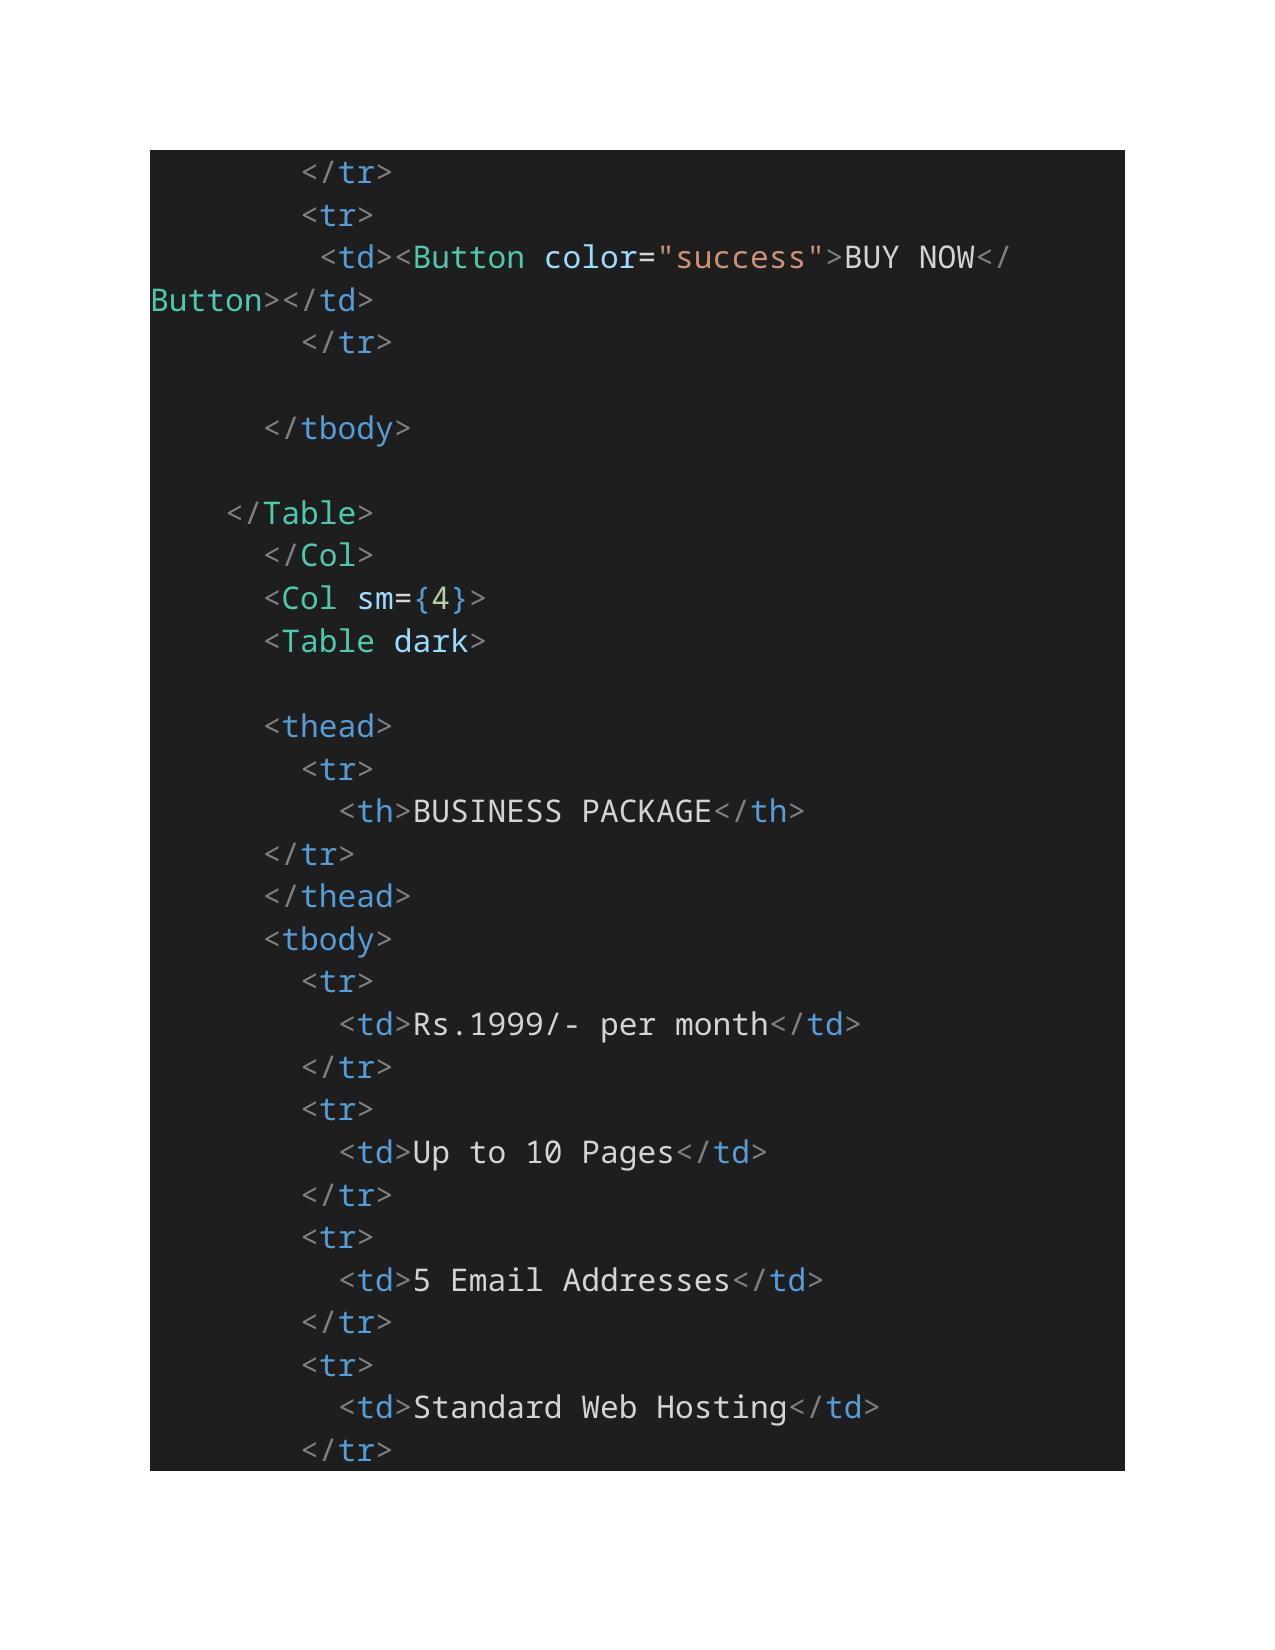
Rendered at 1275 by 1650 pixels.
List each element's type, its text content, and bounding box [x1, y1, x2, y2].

text <tr> [150, 1087, 1125, 1130]
text </tbody> [150, 406, 1125, 448]
text <td><Button color="success">BUY NOW</Button></td> [150, 235, 1125, 320]
text <td>5 Email Addresses</td> [150, 1258, 1125, 1300]
text <tbody> [150, 917, 1125, 959]
text <Table dark> [150, 619, 1125, 661]
text </thead> [150, 874, 1125, 917]
text <tr> [150, 1343, 1125, 1386]
text <td>Rs.1999/- per month</td> [150, 1002, 1125, 1045]
text </tr> [150, 832, 1125, 874]
text <td>Standard Web Hosting</td> [150, 1386, 1125, 1428]
text </tr> [150, 1172, 1125, 1215]
text </Col> [150, 533, 1125, 576]
text </tr> [150, 150, 1125, 193]
text <Col sm={4}> [150, 576, 1125, 619]
text </tr> [150, 1300, 1125, 1343]
text <tr> [150, 1215, 1125, 1258]
text </tr> [150, 1428, 1125, 1471]
text <thead> [150, 704, 1125, 746]
text </tr> [150, 320, 1125, 363]
text <td>Up to 10 Pages</td> [150, 1130, 1125, 1172]
text </tr> [150, 1045, 1125, 1087]
text <tr> [150, 746, 1125, 789]
text </Table> [150, 491, 1125, 533]
text <tr> [150, 193, 1125, 235]
text <tr> [150, 959, 1125, 1002]
text <th>BUSINESS PACKAGE</th> [150, 789, 1125, 832]
